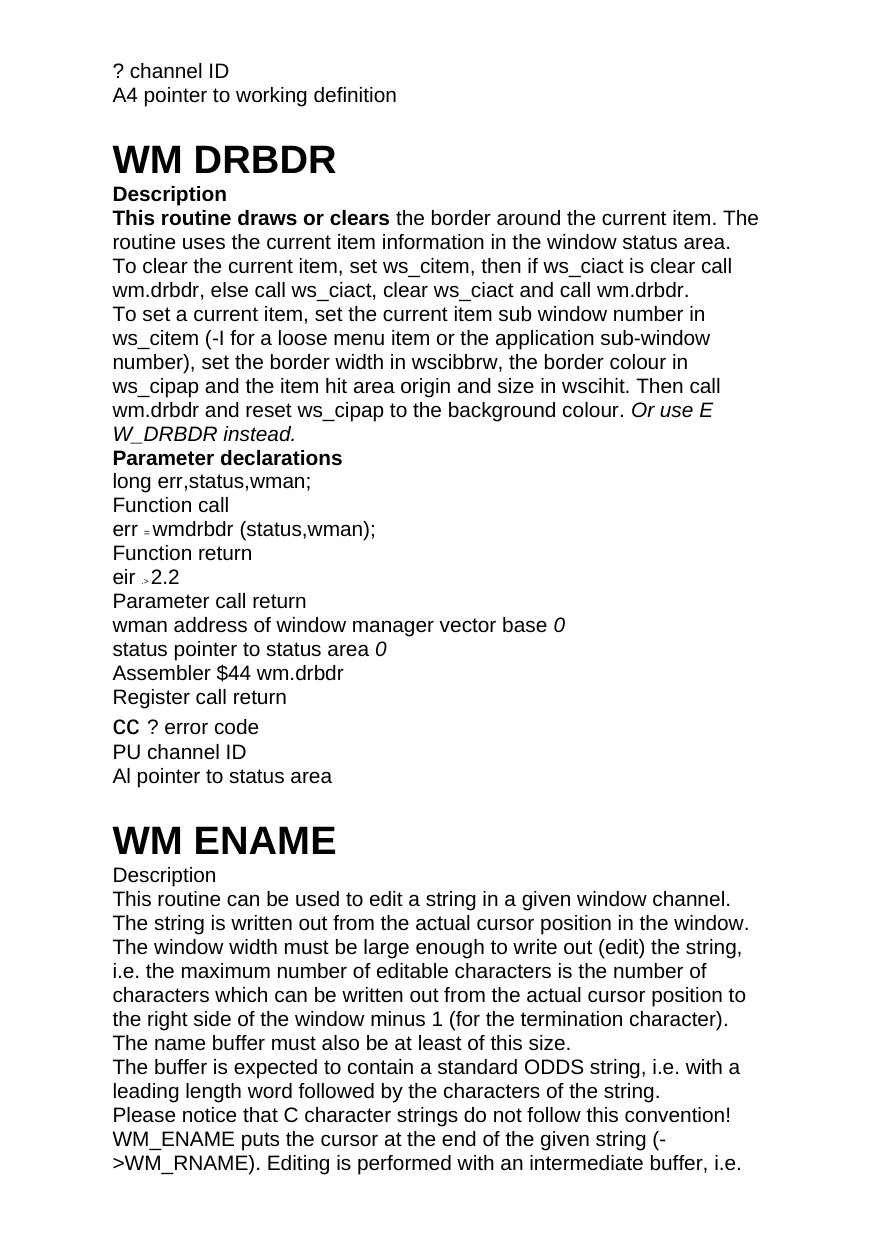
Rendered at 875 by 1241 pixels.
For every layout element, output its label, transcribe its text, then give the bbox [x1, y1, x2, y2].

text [112, 817, 762, 1174]
text WM DRBDR Description This routine draws or clears the border around the current item. The routine uses the current item information in the window status area. To clear the current item, set ws_citem, then if ws_ciact is clear call wm.drbdr, else call ws_ciact, clear ws_ciact and call wm.drbdr. To set a current item, set the current item sub window number in ws_citem (-I for a loose menu item or the application sub-window number), set the border width in wscibbrw, the border colour in ws_cipap and the item hit area origin and size in wscihit. Then call wm.drbdr and reset ws_cipap to the background colour. Or use E W_DRBDR instead. Parameter declarations long err,status,wman; Function call err = wmdrbdr (status,wman); Function return eir .> 2.2 Parameter call return wman address of window manager vector base 0 status pointer to status area 0 Assembler $44 wm.drbdr Register call return cc ? error code PU channel ID Al pointer to status area [112, 136, 762, 788]
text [112, 59, 762, 107]
